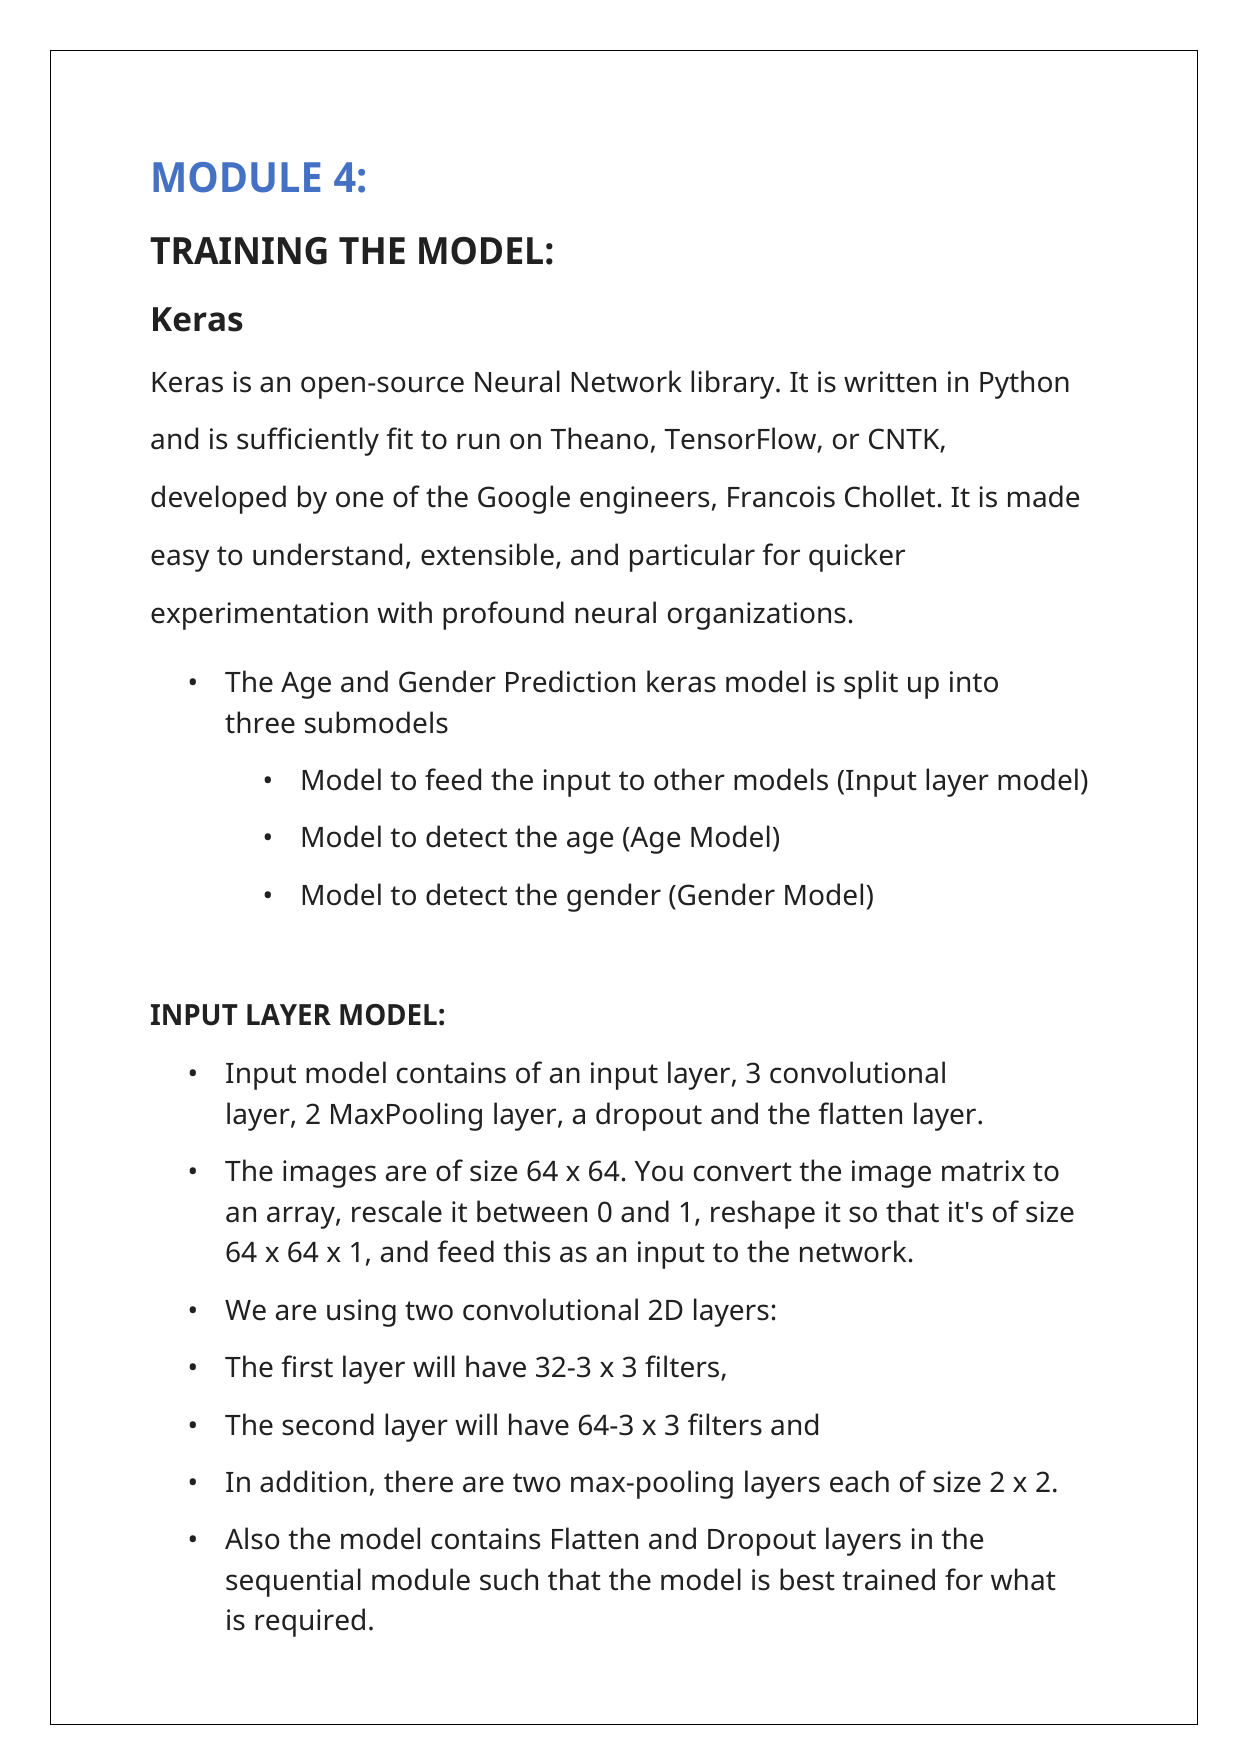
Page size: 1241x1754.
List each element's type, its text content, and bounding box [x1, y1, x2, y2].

list Input model contains of an input layer, 3 convolutional layer, 2 MaxPooling layer, a dropout and the flatten layer. [187, 1053, 995, 1132]
list We are using two convolutional 2D layers: [187, 1290, 1197, 1328]
list The Age and Gender Prediction keras model is split up into three submodels [187, 662, 1022, 741]
list The first layer will have 32-3 x 3 filters, [187, 1347, 1197, 1386]
list In addition, there are two max-pooling layers each of size 2 x 2. [187, 1462, 1197, 1501]
list Model to feed the input to other models (Input layer model) [262, 760, 1197, 798]
list Model to detect the gender (Gender Model) [262, 875, 1197, 913]
text Keras [150, 296, 1197, 341]
list Model to detect the age (Age Model) [262, 817, 1197, 856]
list The second layer will have 64-3 x 3 filters and [187, 1405, 1197, 1443]
subtitle TRAINING THE MODEL: [150, 224, 1197, 276]
list Also the model contains Flatten and Dropout layers in the sequential module such that the model is best trained for what is required. [187, 1519, 1072, 1639]
subtitle INPUT LAYER MODEL: [150, 994, 1197, 1034]
text Keras is an open-source Neural Network library. It is written in Python and is sufficiently fit to run on Theano, TensorFlow, or CNTK, developed by one of the Google engineers, Francois Chollet. It is made easy to understand, extensible, and particular for quicker experimentation with profound neural organizations. [150, 362, 1084, 631]
subtitle MODULE 4: [150, 147, 1197, 204]
list The images are of size 64 x 64. You convert the image matrix to an array, rescale it between 0 and 1, reshape it so that it's of size 64 x 64 x 1, and feed this as an input to the network. [187, 1151, 1084, 1271]
